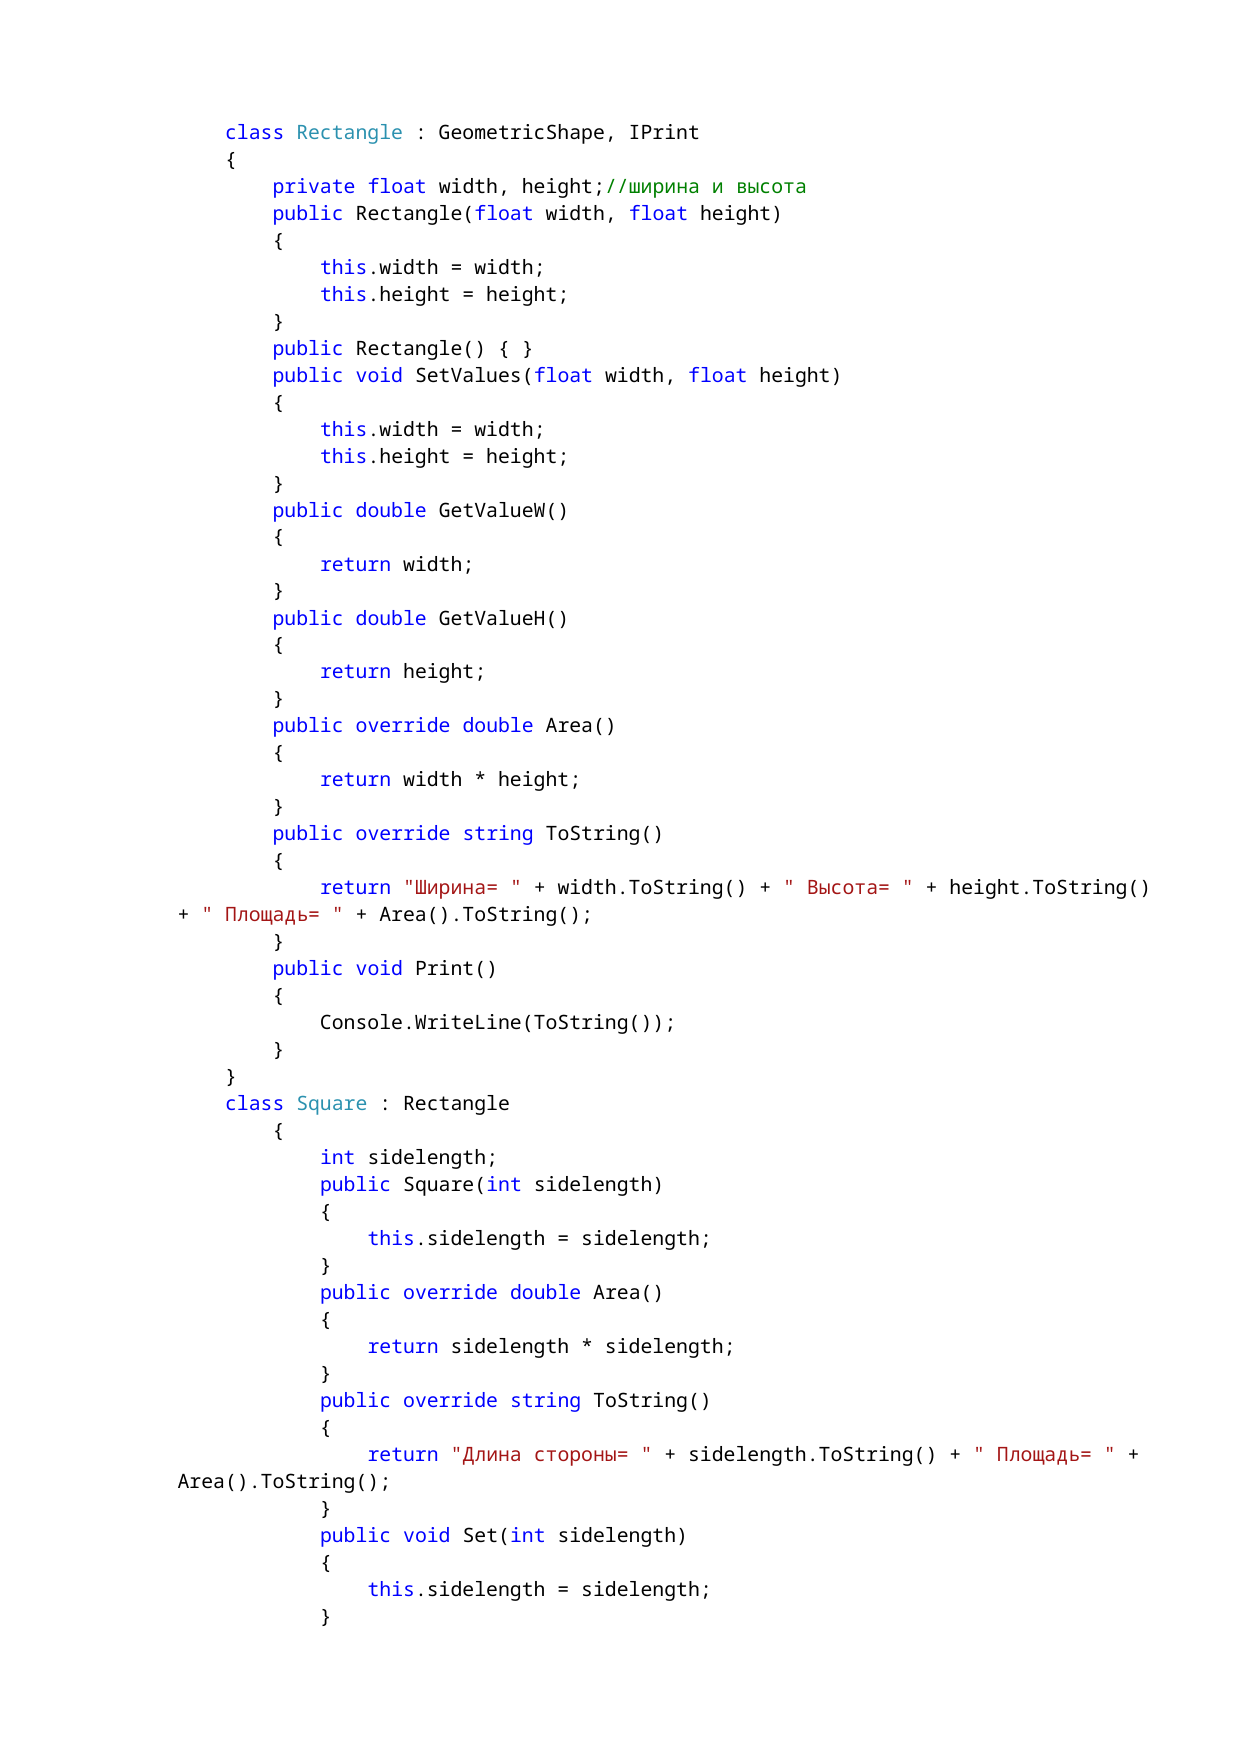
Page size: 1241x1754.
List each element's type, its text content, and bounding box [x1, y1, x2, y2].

text public override string ToString() [177, 1386, 1152, 1413]
text return sidelength * sidelength; [177, 1332, 1152, 1359]
text return width; [177, 550, 1152, 577]
text { [177, 1197, 1152, 1224]
text int sidelength; [177, 1143, 1152, 1170]
text public void Set(int sidelength) [177, 1521, 1152, 1548]
text this.width = width; [177, 253, 1152, 280]
text } [177, 1062, 1152, 1089]
text Console.WriteLine(ToString()); [177, 1008, 1152, 1035]
text { [177, 1305, 1152, 1332]
text public Rectangle(float width, float height) [177, 199, 1152, 226]
text } [177, 1494, 1152, 1521]
text } [177, 685, 1152, 712]
text } [177, 469, 1152, 496]
text { [177, 1413, 1152, 1440]
text public Rectangle() { } [177, 334, 1152, 361]
text } [177, 577, 1152, 604]
text private float width, height;//ширина и высота [177, 172, 1152, 199]
text return height; [177, 658, 1152, 685]
text public Square(int sidelength) [177, 1170, 1152, 1197]
text { [177, 847, 1152, 873]
text } [177, 1251, 1152, 1278]
text public double GetValueH() [177, 604, 1152, 631]
text { [177, 145, 1152, 172]
text { [177, 631, 1152, 658]
text public void Print() [177, 954, 1152, 981]
text public double GetValueW() [177, 496, 1152, 523]
text { [177, 1548, 1152, 1575]
text public void SetValues(float width, float height) [177, 361, 1152, 388]
text this.sidelength = sidelength; [177, 1224, 1152, 1251]
text return width * height; [177, 766, 1152, 793]
text class Square : Rectangle [177, 1089, 1152, 1116]
text } [177, 927, 1152, 954]
text { [177, 226, 1152, 253]
text } [177, 793, 1152, 819]
text public override double Area() [177, 712, 1152, 739]
text } [177, 1602, 1152, 1629]
text { [177, 739, 1152, 766]
text return "Длина стороны= " + sidelength.ToString() + " Площадь= " + Area().ToString(); [177, 1440, 1152, 1494]
text } [177, 1035, 1152, 1062]
text this.height = height; [177, 280, 1152, 307]
text this.height = height; [177, 442, 1152, 469]
text class Rectangle : GeometricShape, IPrint [177, 118, 1152, 145]
text } [177, 1359, 1152, 1386]
text return "Ширина= " + width.ToString() + " Высота= " + height.ToString() + " Площадь= " + Area().ToString(); [177, 873, 1152, 927]
text { [177, 388, 1152, 415]
text public override string ToString() [177, 819, 1152, 847]
text } [177, 307, 1152, 334]
text public override double Area() [177, 1278, 1152, 1305]
text this.sidelength = sidelength; [177, 1575, 1152, 1602]
text this.width = width; [177, 415, 1152, 442]
text { [177, 523, 1152, 550]
text { [177, 1116, 1152, 1143]
text { [177, 981, 1152, 1008]
